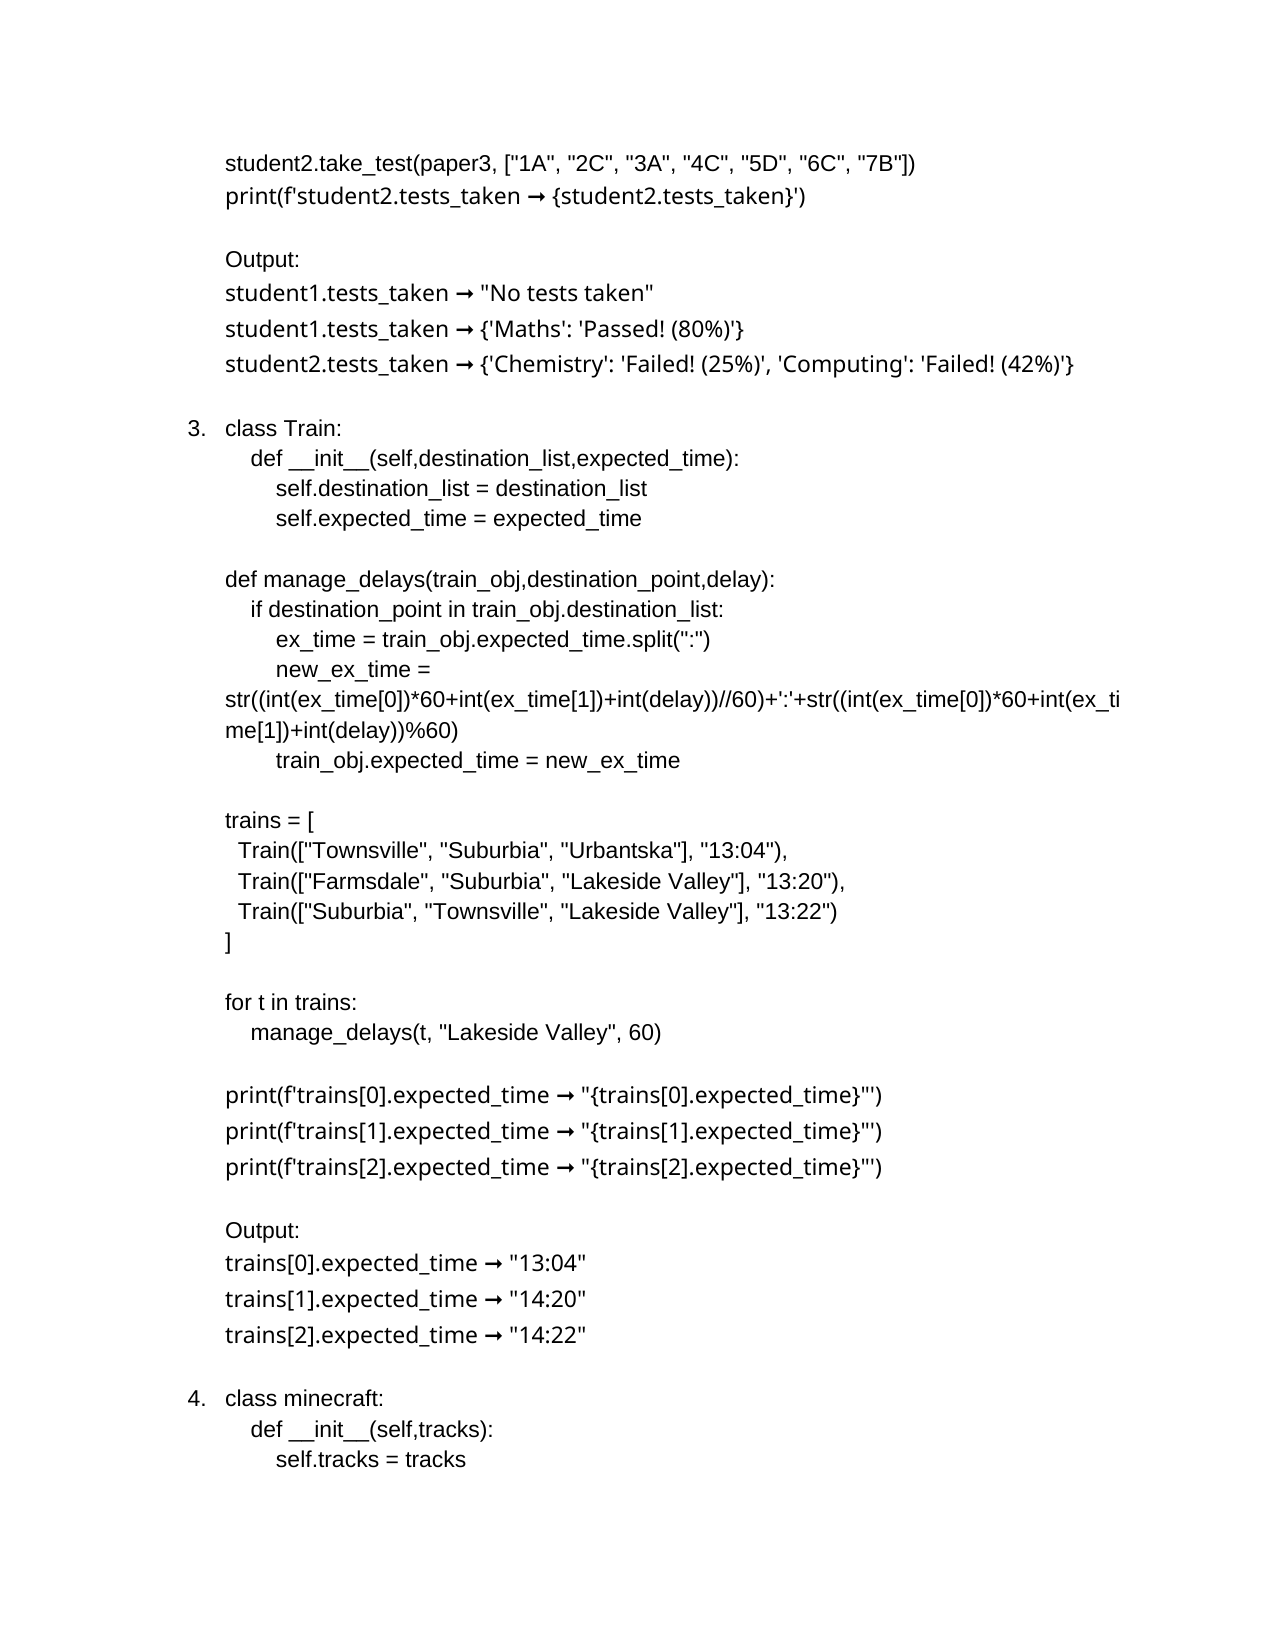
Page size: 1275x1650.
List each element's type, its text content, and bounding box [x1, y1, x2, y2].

text student1.tests_taken ➞ {'Maths': 'Passed! (80%)'} [225, 312, 1125, 344]
text self.expected_time = expected_time [225, 505, 1125, 532]
text Train(["Suburbia", "Townsville", "Lakeside Valley"], "13:22") [225, 898, 1125, 924]
text if destination_point in train_obj.destination_list: [225, 596, 1125, 622]
text self.tracks = tracks [225, 1446, 1125, 1472]
text Train(["Farmsdale", "Suburbia", "Lakeside Valley"], "13:20"), [225, 868, 1125, 894]
text student1.tests_taken ➞ "No tests taken" [225, 277, 1125, 308]
text print(f'trains[0].expected_time ➞ "{trains[0].expected_time}"') [225, 1079, 1125, 1110]
text Train(["Townsville", "Suburbia", "Urbantska"], "13:04"), [225, 837, 1125, 864]
text student2.tests_taken ➞ {'Chemistry': 'Failed! (25%)', 'Computing': 'Failed! (42%)'} [225, 348, 1125, 380]
list class minecraft: [187, 1385, 1125, 1412]
text def __init__(self,tracks): [225, 1416, 1125, 1442]
text def manage_delays(train_obj,destination_point,delay): [225, 566, 1125, 592]
list class Train: [187, 414, 1125, 441]
text for t in trains: [225, 988, 1125, 1015]
text manage_delays(t, "Lakeside Valley", 60) [225, 1019, 1125, 1045]
text print(f'trains[2].expected_time ➞ "{trains[2].expected_time}"') [225, 1151, 1125, 1182]
text Output: [225, 246, 1125, 273]
text print(f'trains[1].expected_time ➞ "{trains[1].expected_time}"') [225, 1115, 1125, 1146]
text ] [225, 928, 1125, 954]
text ex_time = train_obj.expected_time.split(":") [225, 626, 1125, 652]
text trains[0].expected_time ➞ "13:04" [225, 1247, 1125, 1279]
text trains[1].expected_time ➞ "14:20" [225, 1283, 1125, 1314]
text student2.take_test(paper3, ["1A", "2C", "3A", "4C", "5D", "6C", "7B"]) [225, 150, 1125, 176]
text trains = [ [225, 807, 1125, 834]
text self.destination_list = destination_list [225, 475, 1125, 501]
text Output: [225, 1217, 1125, 1243]
text trains[2].expected_time ➞ "14:22" [225, 1319, 1125, 1351]
text print(f'student2.tests_taken ➞ {student2.tests_taken}') [225, 180, 1125, 211]
text new_ex_time = str((int(ex_time[0])*60+int(ex_time[1])+int(delay))//60)+':'+str((int(ex_time[0])*60+int(ex_time[1])+int(delay))%60) [225, 656, 1125, 743]
text train_obj.expected_time = new_ex_time [225, 747, 1125, 773]
text def __init__(self,destination_list,expected_time): [225, 445, 1125, 471]
